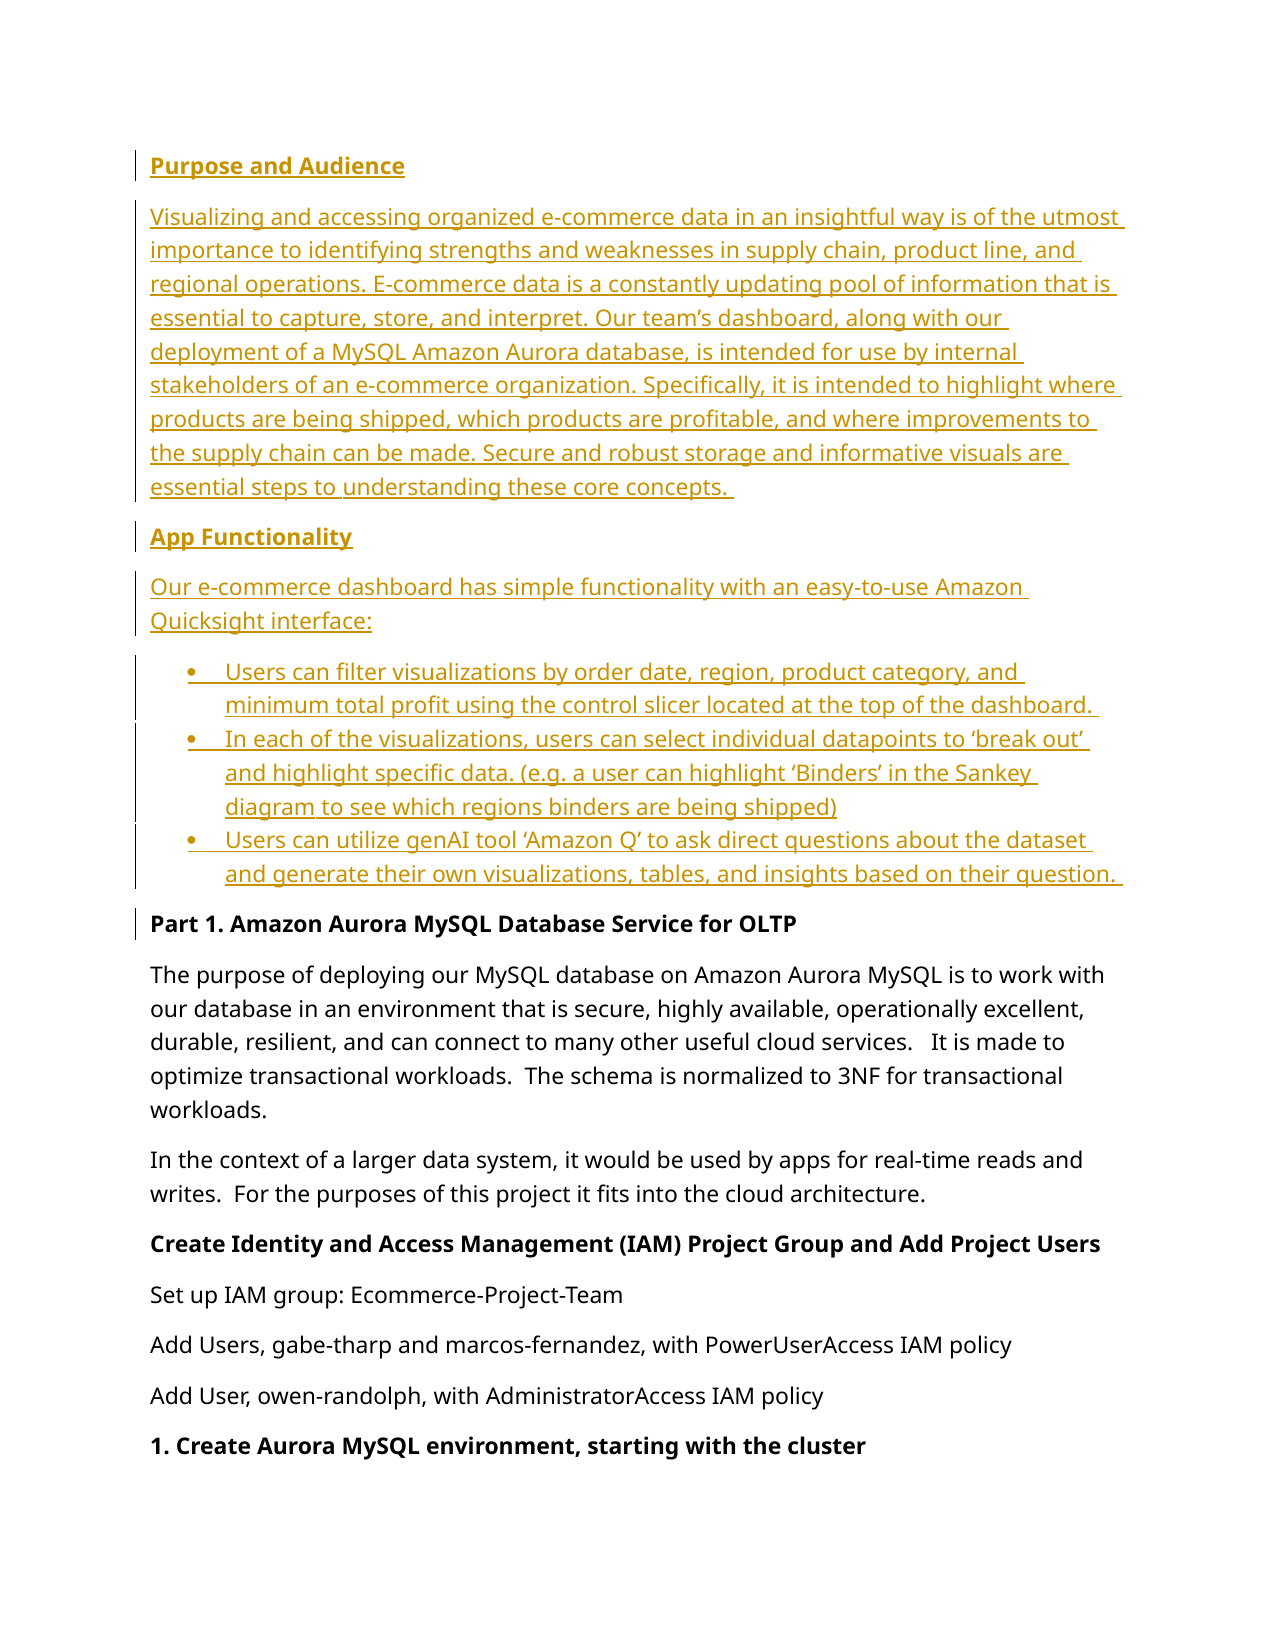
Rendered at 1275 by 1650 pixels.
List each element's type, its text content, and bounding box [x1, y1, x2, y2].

text Create Identity and Access Management (IAM) Project Group and Add Project Users [150, 1228, 1125, 1259]
text 1. Create Aurora MySQL environment, starting with the cluster [150, 1430, 1125, 1461]
text Add User, owen-randolph, with AdministratorAccess IAM policy [150, 1379, 1125, 1411]
text In the context of a larger data system, it would be used by apps for real-time reads and writes. For the purposes of this project it fits into the cloud architecture. [150, 1144, 1125, 1209]
text Set up IAM group: Ecommerce-Project-Team [150, 1279, 1125, 1310]
text The purpose of deploying our MySQL database on Amazon Aurora MySQL is to work with our database in an environment that is secure, highly available, operationally excellent, durable, resilient, and can connect to many other useful cloud services. It is made to optimize transactional workloads. The schema is normalized to 3NF for transactional workloads. [150, 959, 1125, 1125]
text Part 1. Amazon Aurora MySQL Database Service for OLTP [150, 908, 1125, 939]
text Add Users, gabe-tharp and marcos-fernandez, with PowerUserAccess IAM policy [150, 1329, 1125, 1360]
